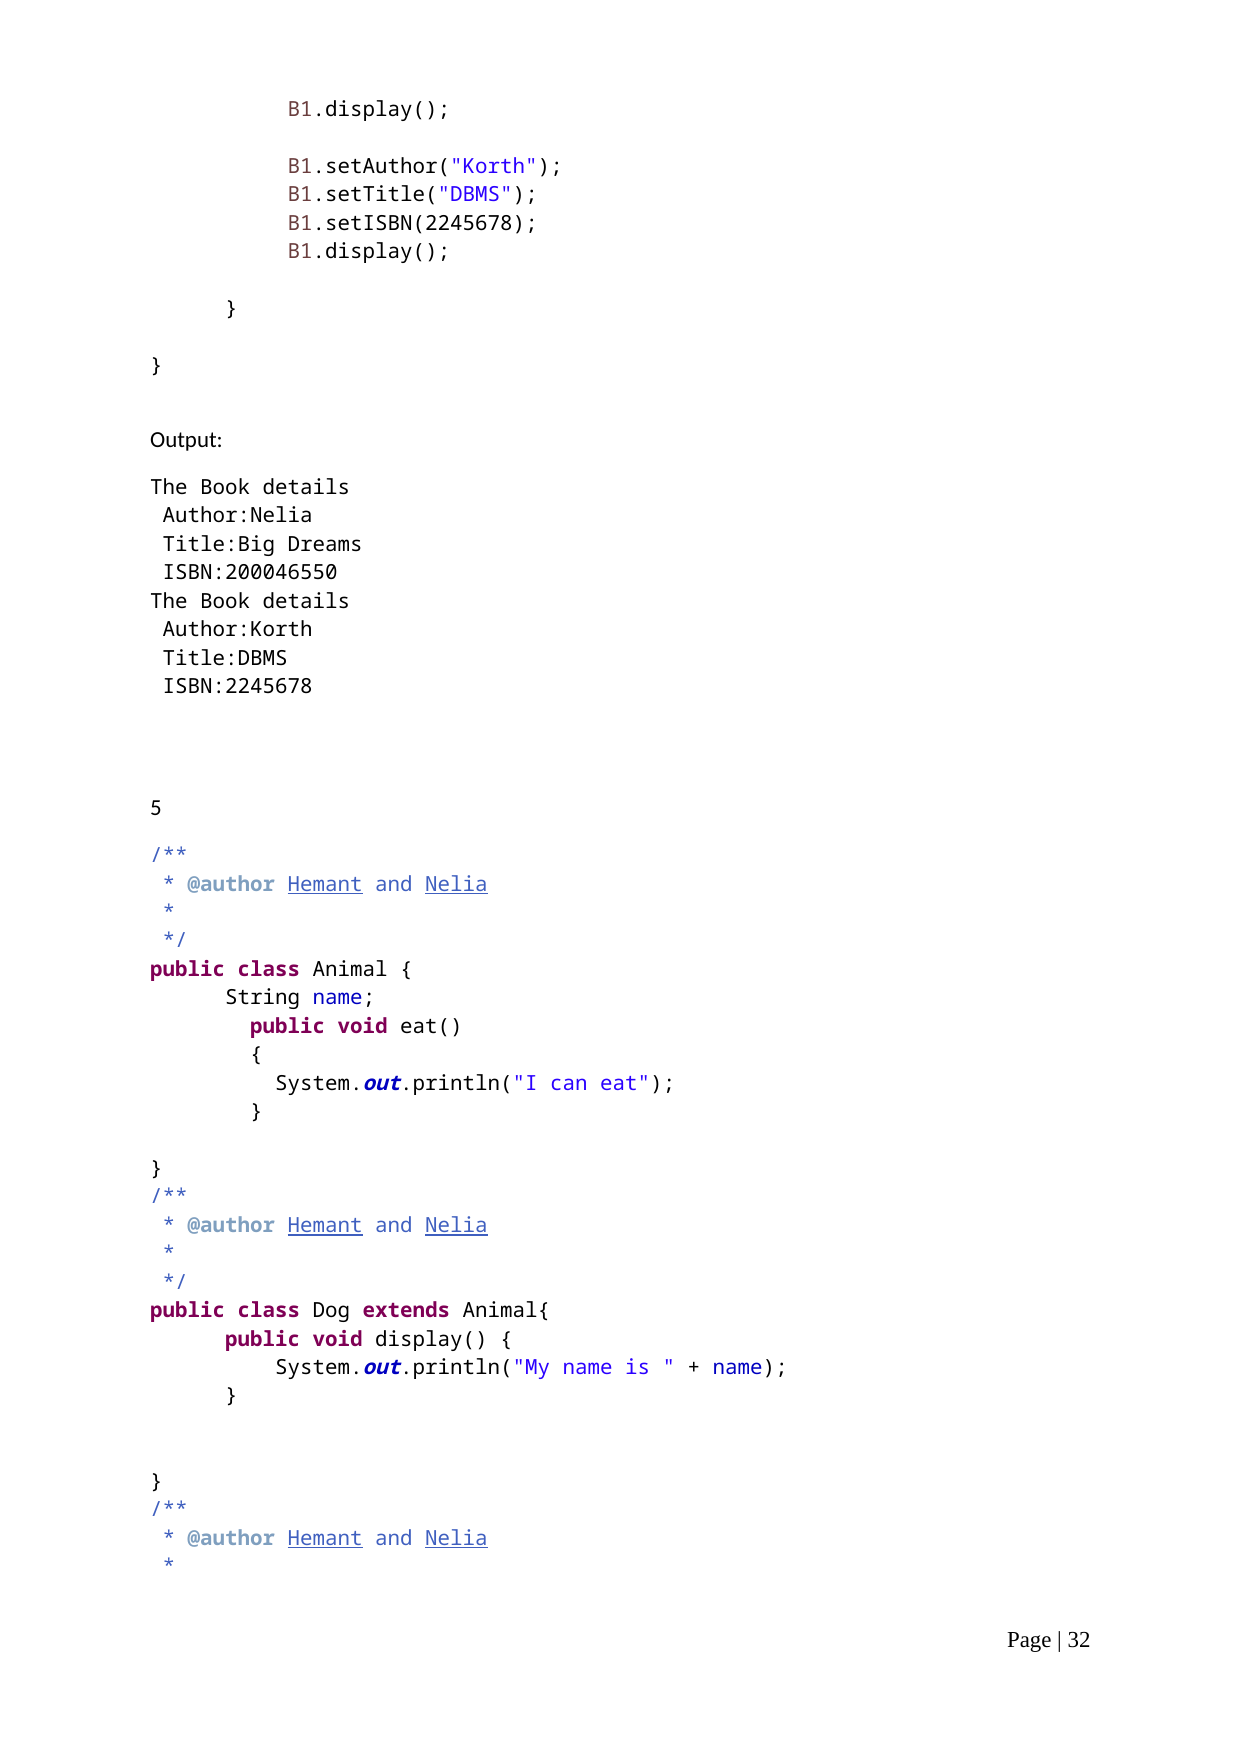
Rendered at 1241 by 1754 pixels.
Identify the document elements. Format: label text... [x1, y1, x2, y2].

text Output: [150, 425, 1090, 453]
text */ [150, 1267, 1090, 1295]
text public class Animal { [150, 954, 1090, 982]
text * [150, 1238, 1090, 1267]
text Title:Big Dreams [150, 529, 1090, 557]
text B1.display(); [150, 94, 1090, 123]
text * @author Hemant and Nelia [150, 869, 1090, 897]
text public void eat() [150, 1011, 1090, 1039]
text The Book details [150, 472, 1090, 501]
text System.out.println("I can eat"); [150, 1068, 1090, 1096]
text } [150, 293, 1090, 322]
text } [150, 1381, 1090, 1409]
text public void display() { [150, 1324, 1090, 1352]
text /** [150, 1182, 1090, 1210]
text String name; [150, 982, 1090, 1011]
text ISBN:200046550 [150, 557, 1090, 586]
text 5 [150, 793, 1090, 821]
text } [150, 1466, 1090, 1494]
text B1.setAuthor("Korth"); [150, 151, 1090, 179]
text System.out.println("My name is " + name); [150, 1352, 1090, 1381]
text Author:Korth [150, 614, 1090, 643]
text B1.display(); [150, 236, 1090, 265]
text /** [150, 1494, 1090, 1523]
text B1.setISBN(2245678); [150, 208, 1090, 236]
text Author:Nelia [150, 501, 1090, 529]
text { [150, 1039, 1090, 1068]
text } [150, 350, 1090, 378]
text } [150, 1153, 1090, 1182]
text ISBN:2245678 [150, 671, 1090, 700]
text * [150, 897, 1090, 926]
text */ [150, 926, 1090, 954]
text Title:DBMS [150, 643, 1090, 671]
text B1.setTitle("DBMS"); [150, 179, 1090, 208]
text /** [150, 840, 1090, 869]
text } [150, 1096, 1090, 1125]
text * @author Hemant and Nelia [150, 1210, 1090, 1238]
text The Book details [150, 586, 1090, 614]
text * @author Hemant and Nelia [150, 1523, 1090, 1551]
text * [150, 1551, 1090, 1580]
text public class Dog extends Animal{ [150, 1295, 1090, 1324]
